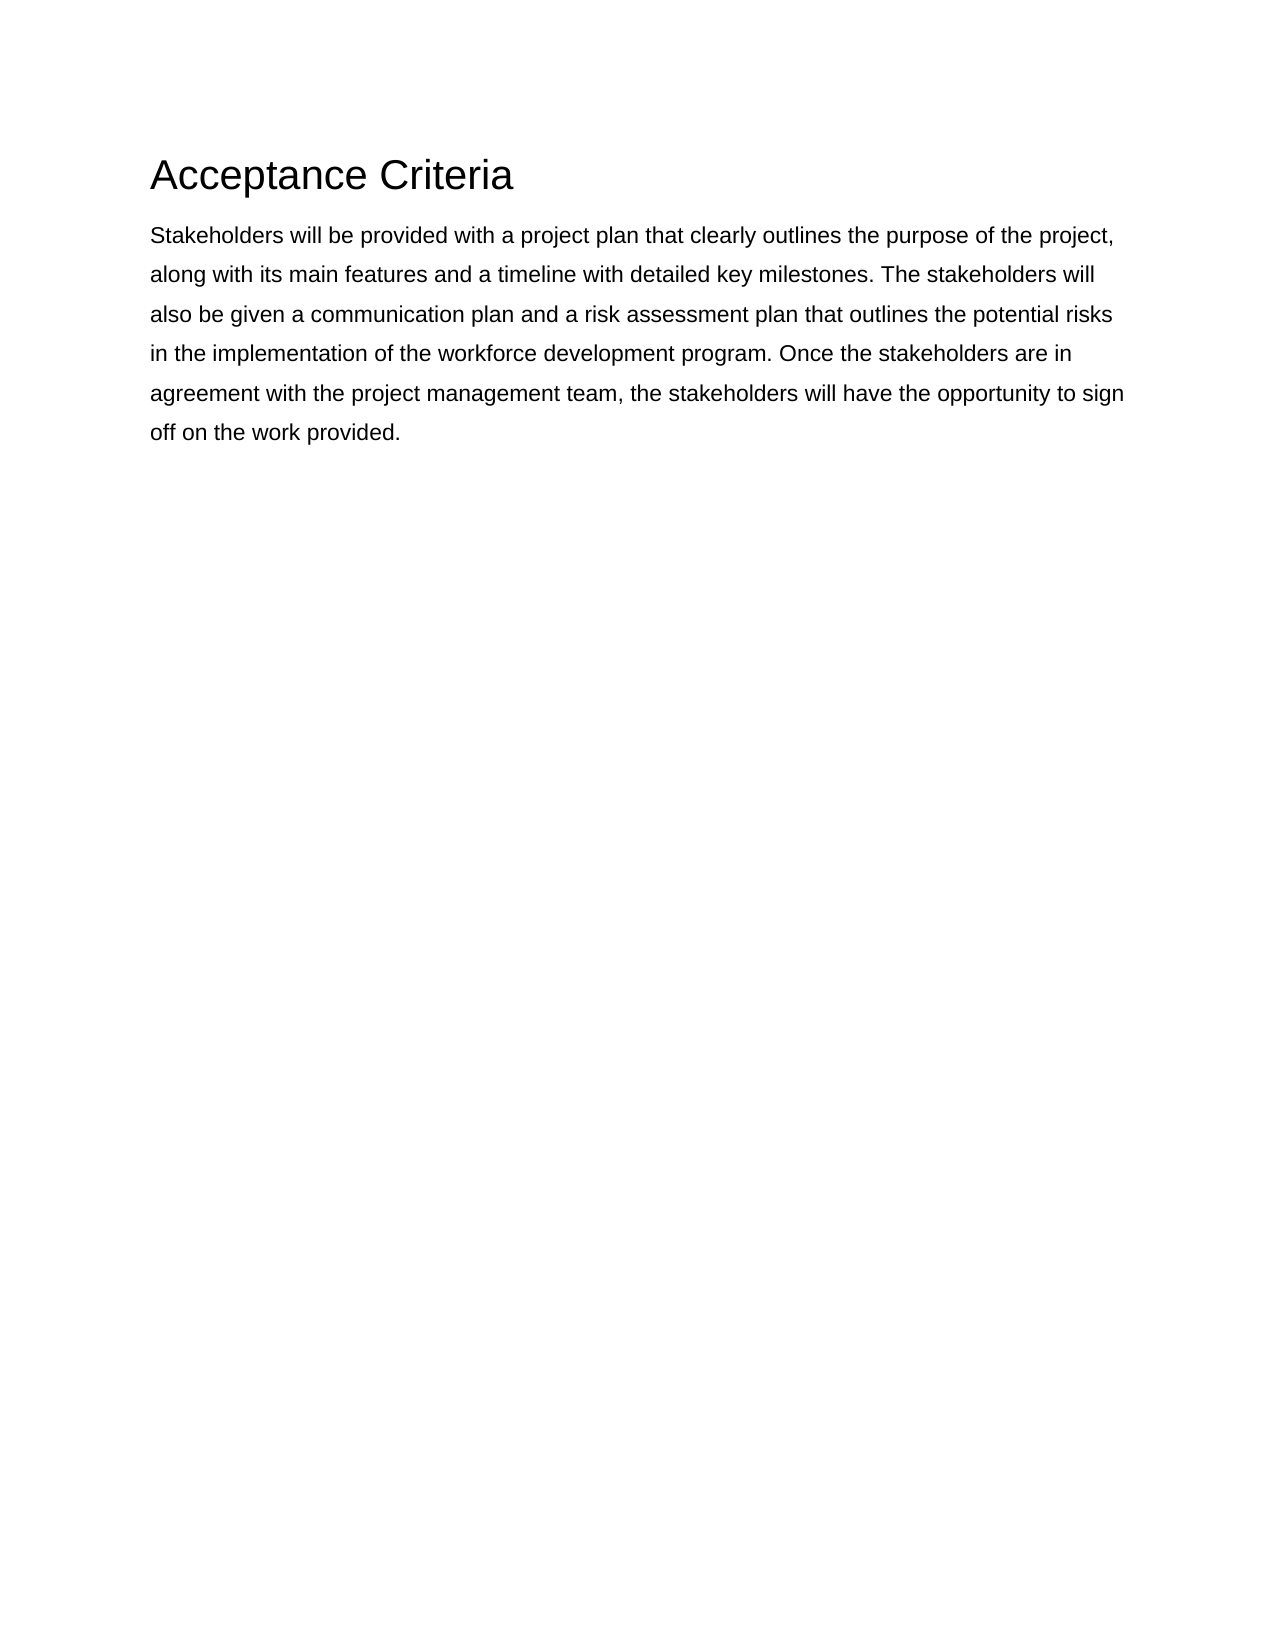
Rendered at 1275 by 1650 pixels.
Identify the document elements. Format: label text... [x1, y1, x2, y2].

subtitle Acceptance Criteria [150, 150, 1125, 198]
text Stakeholders will be provided with a project plan that clearly outlines the purpose of the project, along with its main features and a timeline with detailed key milestones. The stakeholders will also be given a communication plan and a risk assessment plan that outlines the potential risks in the implementation of the workforce development program. Once the stakeholders are in agreement with the project management team, the stakeholders will have the opportunity to sign off on the work provided. [150, 222, 1125, 446]
